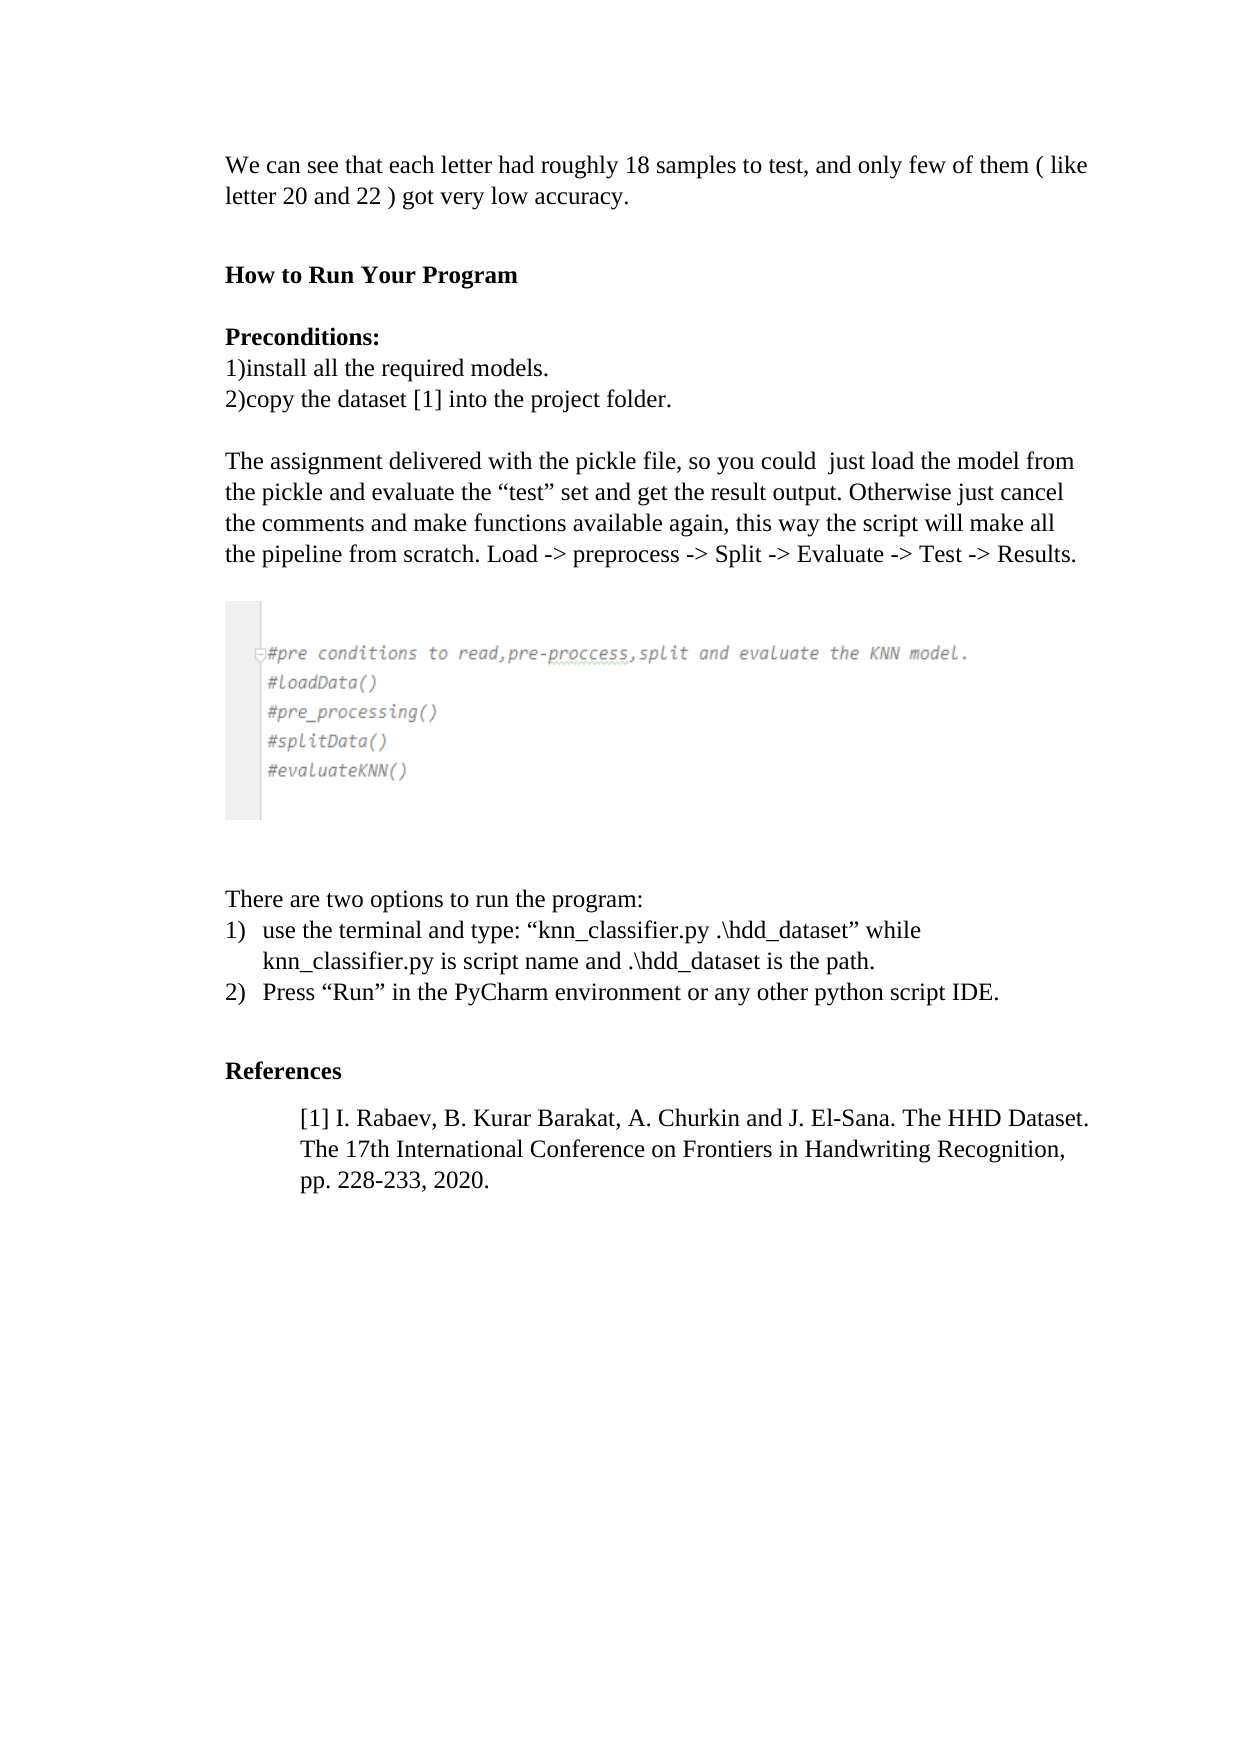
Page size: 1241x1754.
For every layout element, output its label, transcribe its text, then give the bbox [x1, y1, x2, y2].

text We can see that each letter had roughly 18 samples to test, and only few of them ( like letter 20 and 22 ) got very low accuracy. [225, 150, 1090, 210]
list 1)install all the required models. [225, 353, 1090, 382]
text References [150, 1056, 1090, 1084]
text [1] I. Rabaev, B. Kurar Barakat, A. Churkin and J. El-Sana. The HHD Dataset. The 17th International Conference on Frontiers in Handwriting Recognition, pp. 228-233, 2020. [300, 1103, 1090, 1194]
list Press “Run” in the PyCharm environment or any other python script IDE. [225, 977, 1090, 1006]
list There are two options to run the program: [225, 884, 1090, 913]
list Preconditions: [225, 322, 1090, 351]
list use the terminal and type: “knn_classifier.py .\hdd_dataset” while knn_classifier.py is script name and .\hdd_dataset is the path. [225, 915, 1090, 975]
list The assignment delivered with the pickle file, so you could just load the model from the pickle and evaluate the “test” set and get the result output. Otherwise just cancel the comments and make functions available again, this way the script will make all the pipeline from scratch. Load -> preprocess -> Split -> Evaluate -> Test -> Results. [225, 446, 1090, 568]
picture [225, 601, 1073, 820]
list How to Run Your Program [225, 260, 1090, 288]
list 2)copy the dataset [1] into the project folder. [225, 384, 1090, 413]
